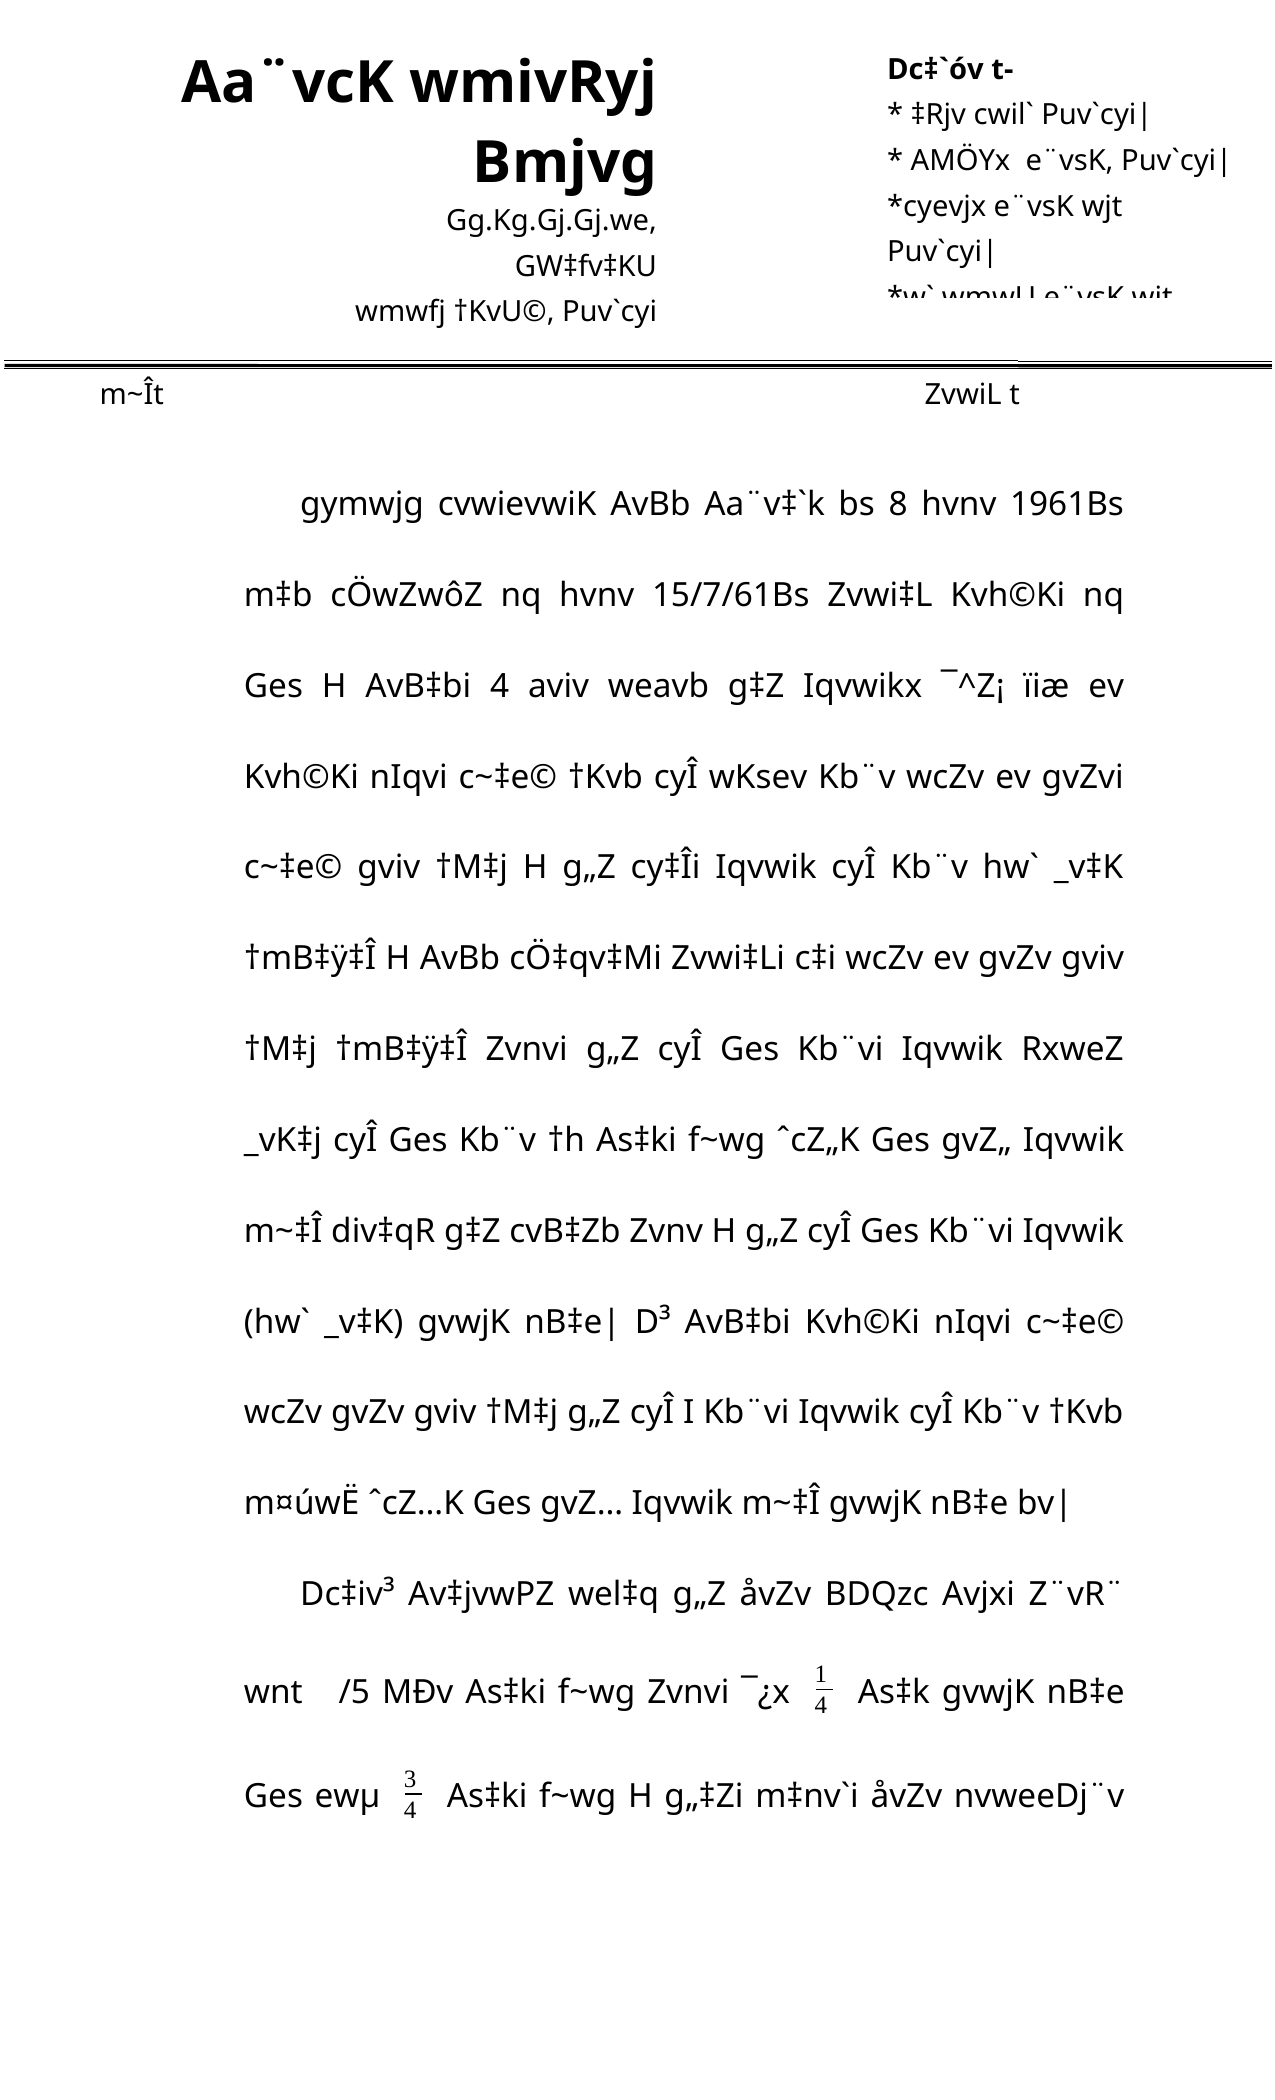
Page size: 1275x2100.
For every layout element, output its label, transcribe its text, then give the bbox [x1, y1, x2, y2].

text gymwjg cvwievwiK AvBb Aa¨v‡`k bs 8 hvnv 1961Bs m‡b cÖwZwôZ nq hvnv 15/7/61Bs Zvwi‡L Kvh©Ki nq Ges H AvB‡bi 4 aviv weavb g‡Z Iqvwikx ¯^Z¡ ïiæ ev Kvh©Ki nIqvi c~‡e© †Kvb cyÎ wKsev Kb¨v wcZv ev gvZvi c~‡e© gviv †M‡j H g„Z cy‡Îi Iqvwik cyÎ Kb¨v hw` _v‡K †mB‡ÿ‡Î H AvBb cÖ‡qv‡Mi Zvwi‡Li c‡i wcZv ev gvZv gviv †M‡j †mB‡ÿ‡Î Zvnvi g„Z cyÎ Ges Kb¨vi Iqvwik RxweZ _vK‡j cyÎ Ges Kb¨v †h As‡ki f~wg ˆcZ„K Ges gvZ„ Iqvwik m~‡Î div‡qR g‡Z cvB‡Zb Zvnv H g„Z cyÎ Ges Kb¨vi Iqvwik (hw` _v‡K) gvwjK nB‡e| D³ AvB‡bi Kvh©Ki nIqvi c~‡e© wcZv gvZv gviv †M‡j g„Z cyÎ I Kb¨vi Iqvwik cyÎ Kb¨v †Kvb m¤úwË ˆcZ…K Ges gvZ… Iqvwik m~‡Î gvwjK nB‡e bv| [244, 480, 1125, 1524]
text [244, 1570, 1125, 1824]
